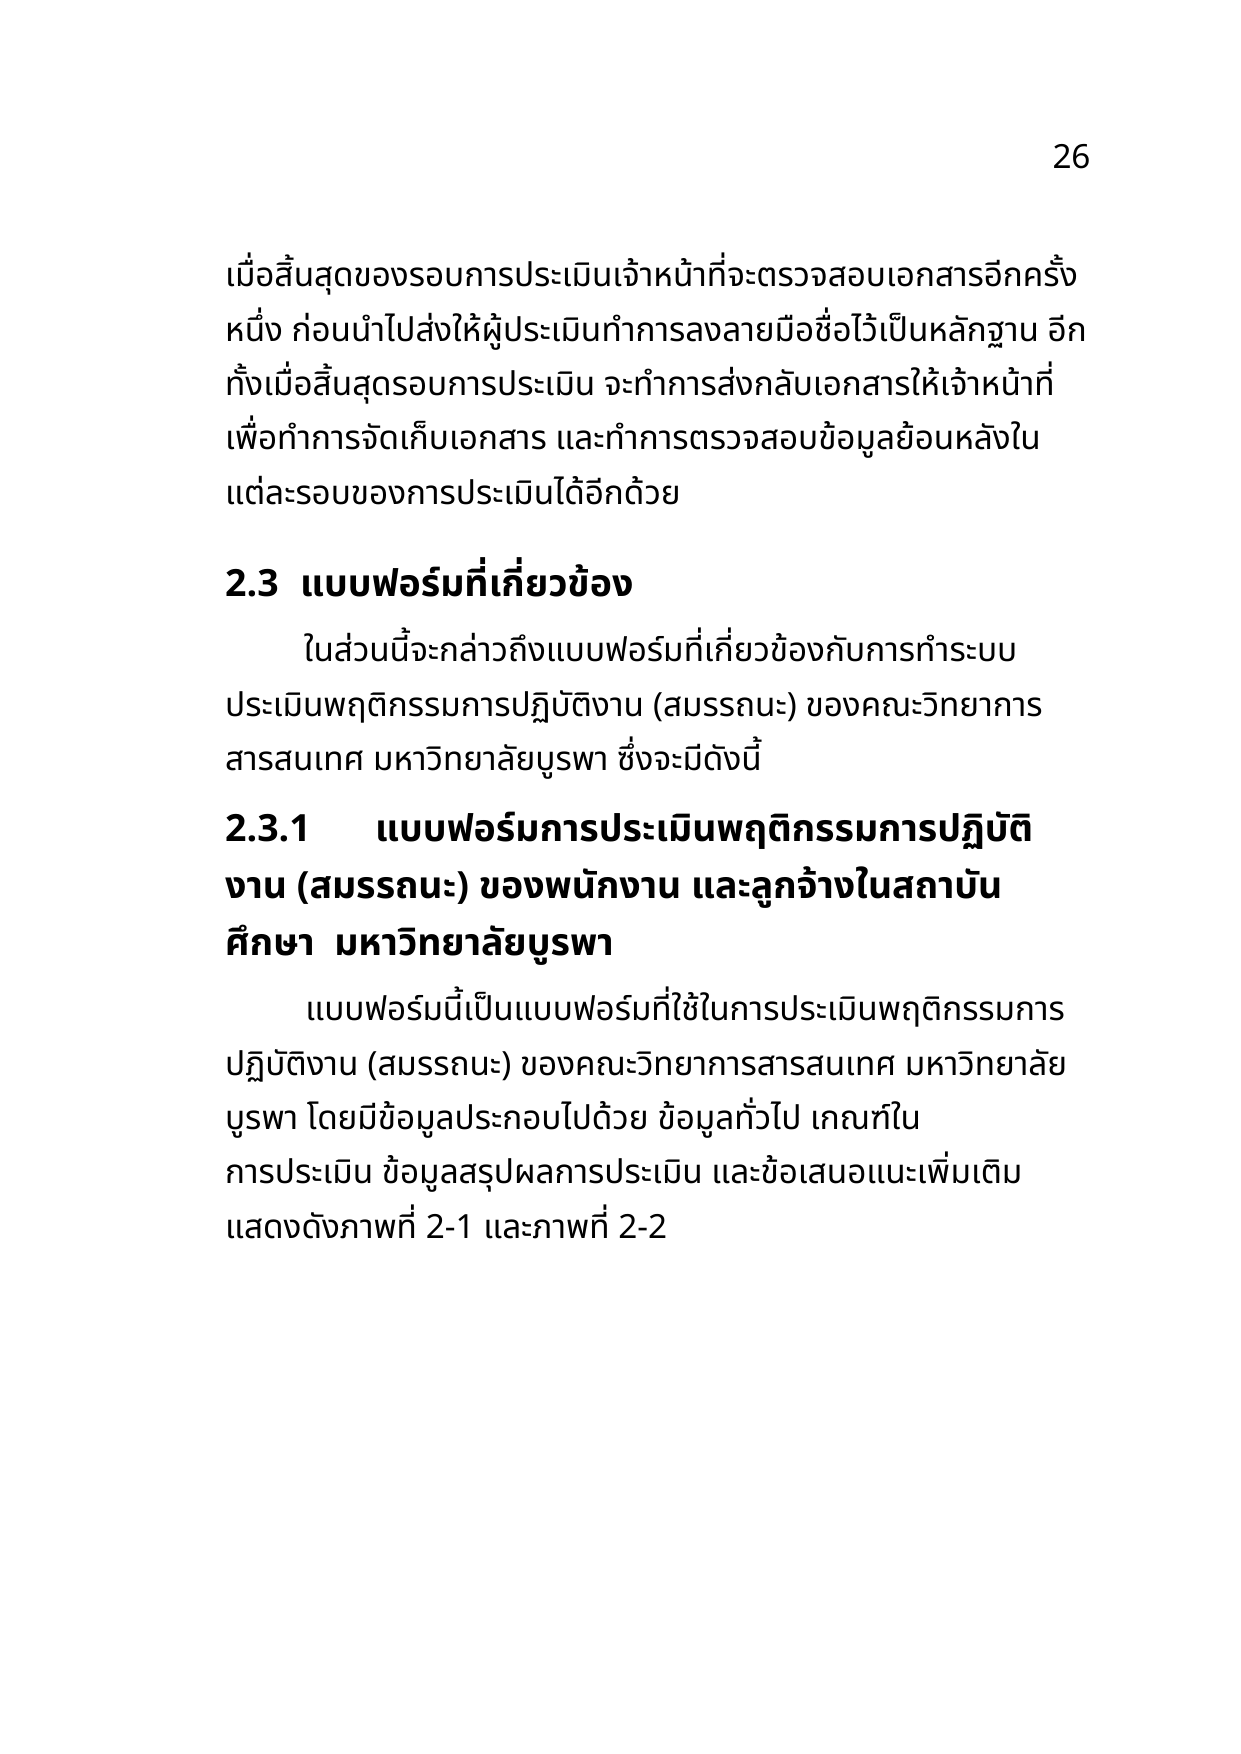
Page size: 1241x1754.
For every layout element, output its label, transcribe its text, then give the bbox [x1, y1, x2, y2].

text แบบฟอร์มนี้เป็นแบบฟอร์มที่ใช้ในการประเมินพฤติกรรมการปฏิบัติงาน (สมรรถนะ) ของคณะวิทยาการสารสนเทศ มหาวิทยาลัยบูรพา โดยมีข้อมูลประกอบไปด้วย ข้อมูลทั่วไป เกณฑ์ใน การประเมิน ข้อมูลสรุปผลการประเมิน และข้อเสนอแนะเพิ่มเติม แสดงดังภาพที่ 2-1 และภาพที่ 2-2 [225, 985, 1090, 1253]
text ในส่วนนี้จะกล่าวถึงแบบฟอร์มที่เกี่ยวข้องกับการทำระบบประเมินพฤติกรรมการปฏิบัติงาน (สมรรถนะ) ของคณะวิทยาการสารสนเทศ มหาวิทยาลัยบูรพา ซึ่งจะมีดังนี้ [225, 626, 1090, 785]
subtitle แบบฟอร์มที่เกี่ยวข้อง [225, 556, 1090, 613]
subtitle แบบฟอร์มการประเมินพฤติกรรมการปฏิบัติงาน (สมรรถนะ) ของพนักงาน และลูกจ้างในสถาบันศึกษา มหาวิทยาลัยบูรพา [225, 802, 1090, 972]
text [225, 251, 1090, 519]
